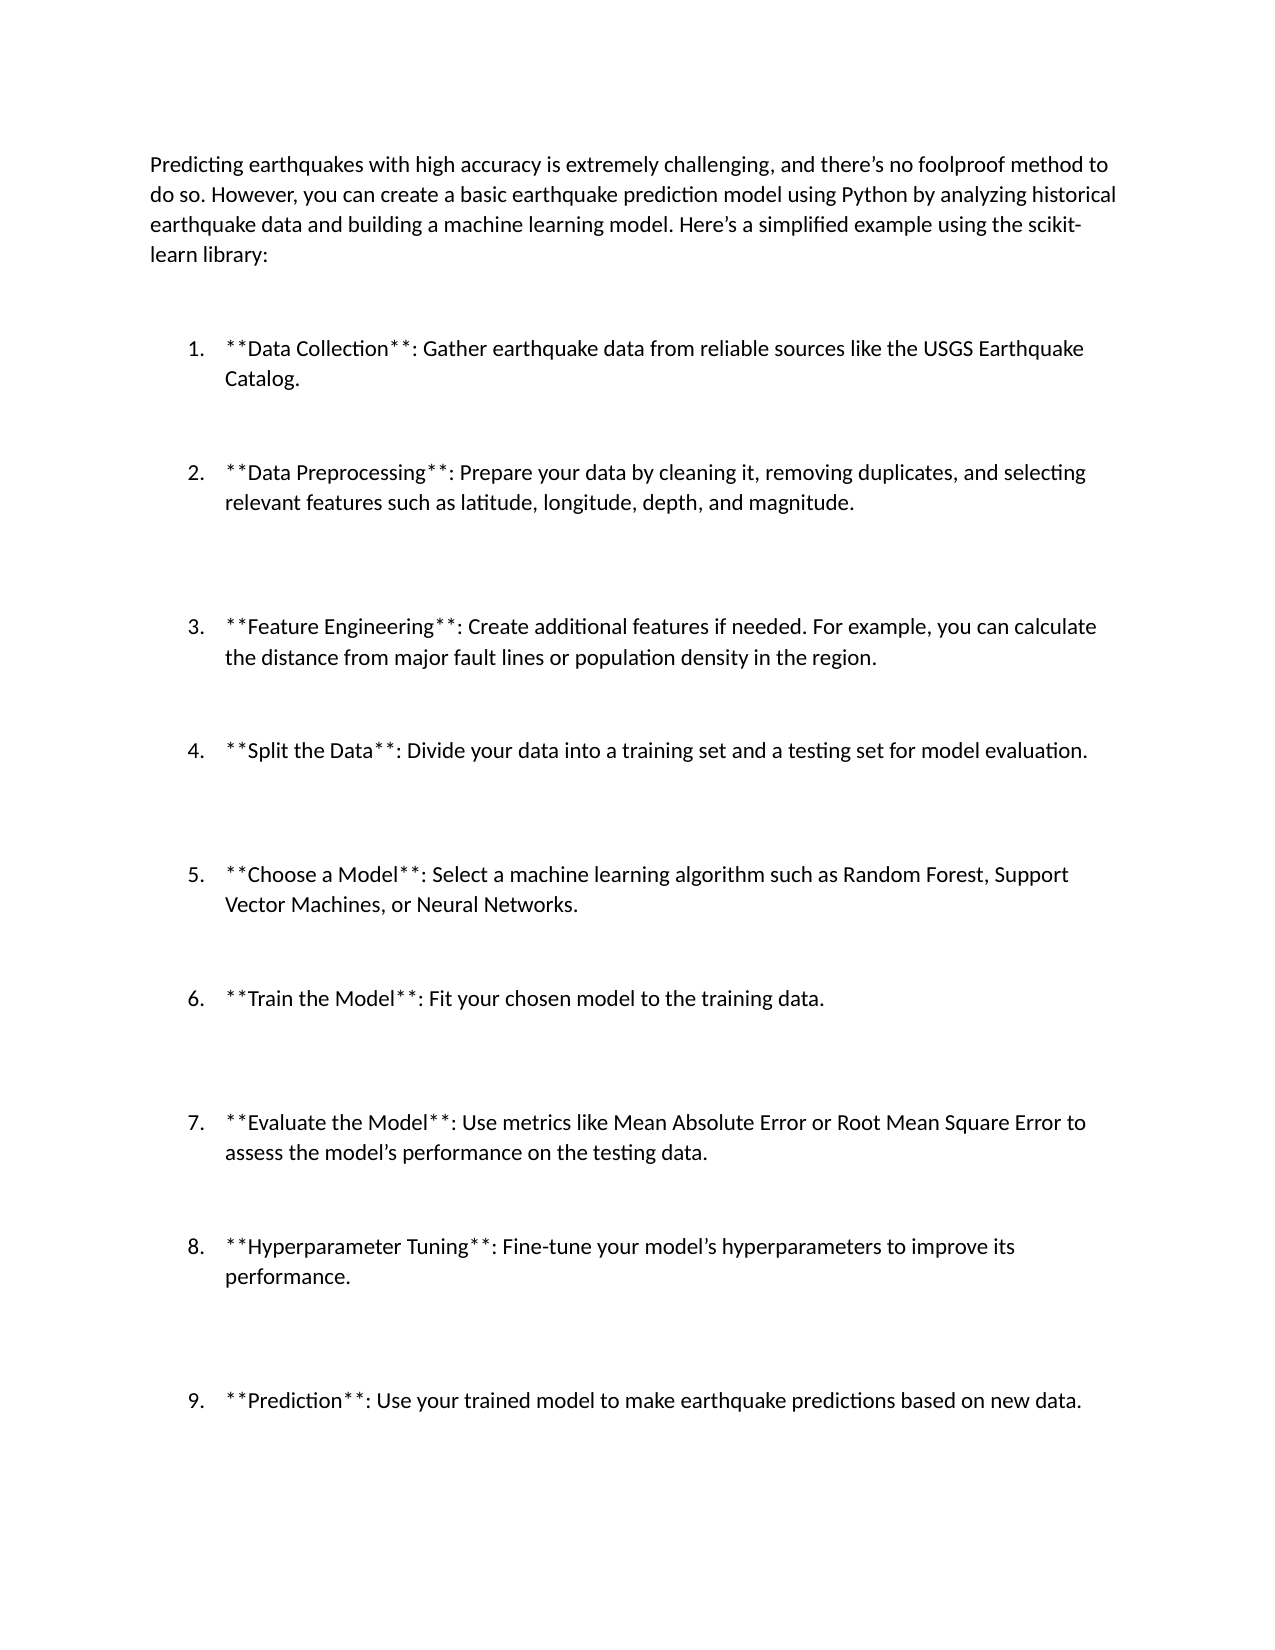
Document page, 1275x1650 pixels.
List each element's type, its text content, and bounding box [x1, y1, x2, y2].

list **Evaluate the Model**: Use metrics like Mean Absolute Error or Root Mean Square Error to assess the model’s performance on the testing data. [187, 1108, 1125, 1167]
list **Data Preprocessing**: Prepare your data by cleaning it, removing duplicates, and selecting relevant features such as latitude, longitude, depth, and magnitude. [187, 458, 1125, 517]
list **Train the Model**: Fit your chosen model to the training data. [187, 984, 1125, 1012]
list **Data Collection**: Gather earthquake data from reliable sources like the USGS Earthquake Catalog. [187, 334, 1125, 393]
list **Prediction**: Use your trained model to make earthquake predictions based on new data. [187, 1386, 1125, 1414]
list **Feature Engineering**: Create additional features if needed. For example, you can calculate the distance from major fault lines or population density in the region. [187, 612, 1125, 671]
list **Hyperparameter Tuning**: Fine-tune your model’s hyperparameters to improve its performance. [187, 1232, 1125, 1291]
text Predicting earthquakes with high accuracy is extremely challenging, and there’s no foolproof method to do so. However, you can create a basic earthquake prediction model using Python by analyzing historical earthquake data and building a machine learning model. Here’s a simplified example using the scikit-learn library: [150, 150, 1125, 269]
list **Choose a Model**: Select a machine learning algorithm such as Random Forest, Support Vector Machines, or Neural Networks. [187, 860, 1125, 919]
list **Split the Data**: Divide your data into a training set and a testing set for model evaluation. [187, 736, 1125, 764]
